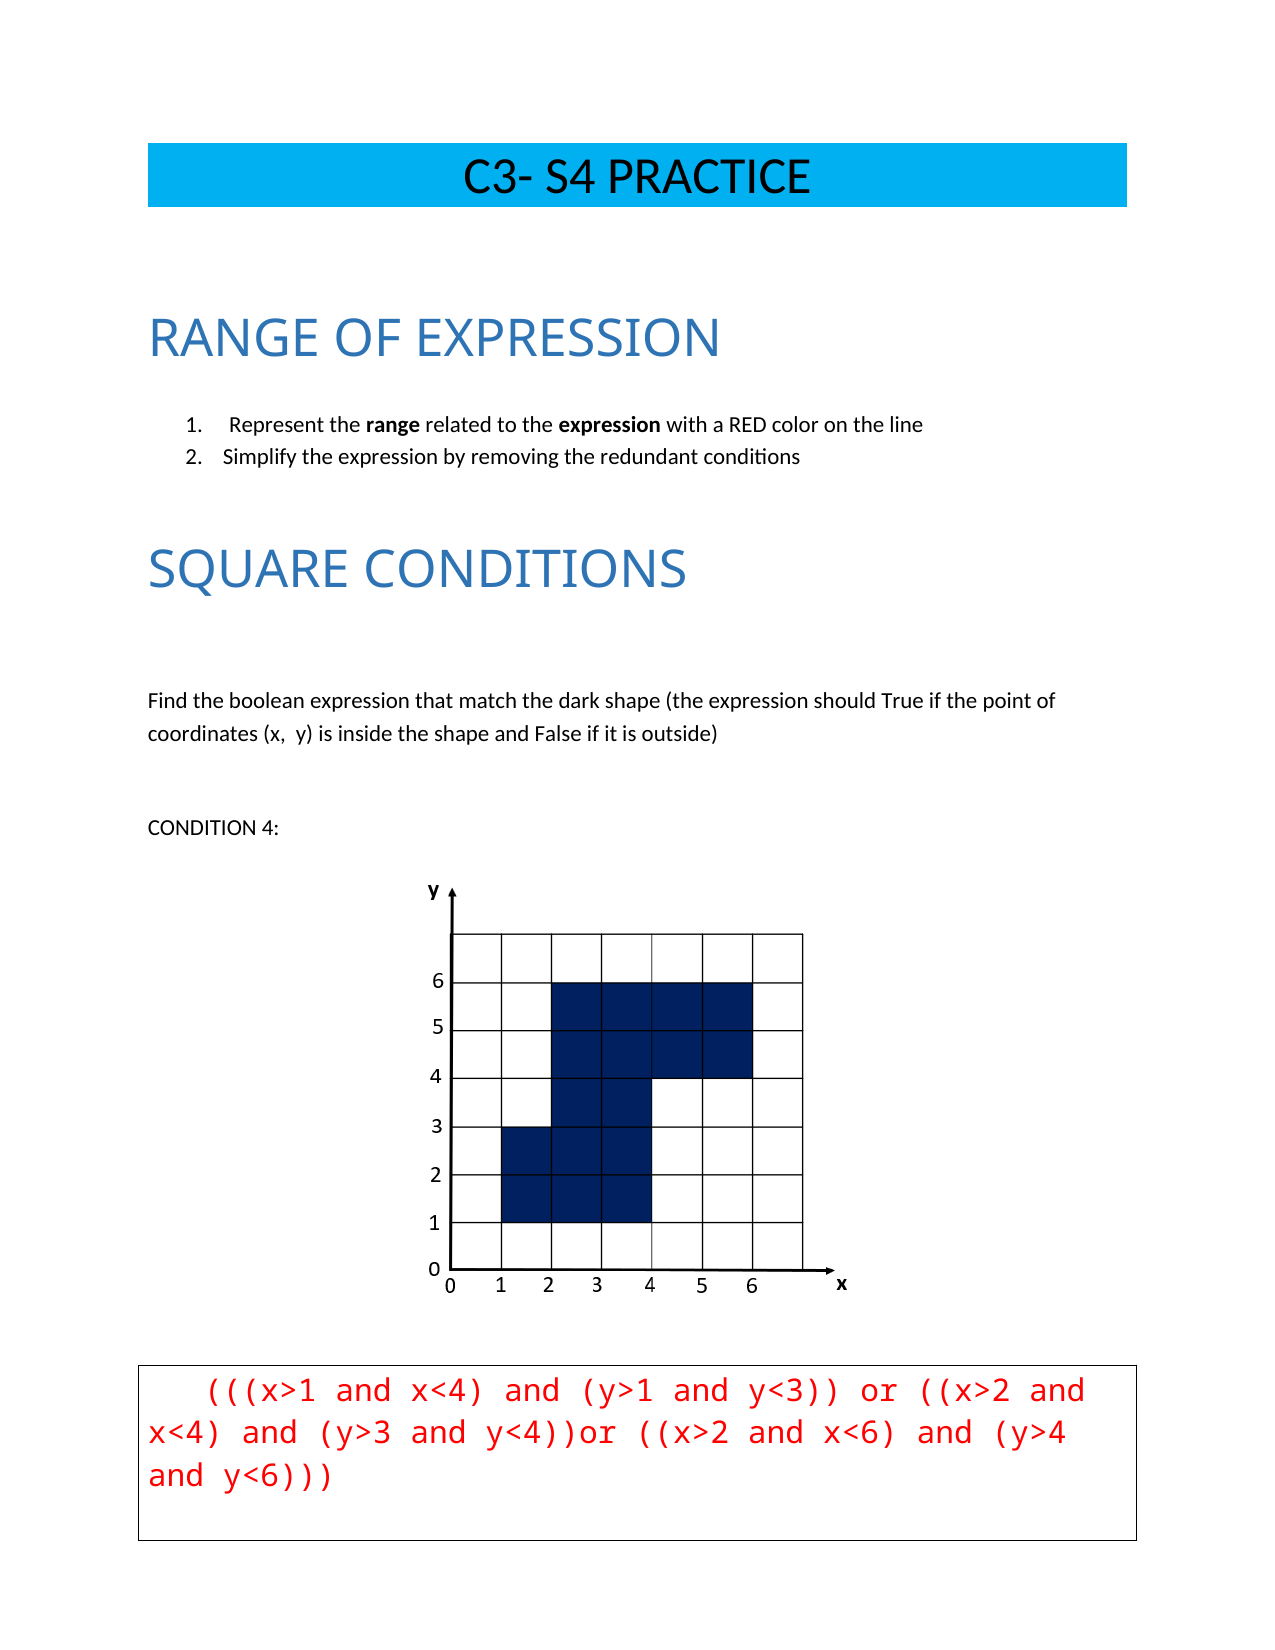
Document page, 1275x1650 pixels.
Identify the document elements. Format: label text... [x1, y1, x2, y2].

subtitle C3- S4 PRACTICE [148, 143, 1127, 207]
subtitle RANGE OF EXPRESSION [148, 301, 1127, 372]
text CONDITION 4: [148, 813, 1127, 841]
subtitle SQUARE CONDITIONS [148, 531, 1127, 602]
picture [421, 877, 854, 1297]
list Simplify the expression by removing the redundant conditions [185, 442, 1127, 470]
text Find the boolean expression that match the dark shape (the expression should True if the point of coordinates (x, y) is inside the shape and False if it is outside) [148, 686, 1127, 747]
list Represent the range related to the expression with a RED color on the line [185, 410, 1127, 438]
text (((x>1 and x<4) and (y>1 and y<3)) or ((x>2 and x<4) and (y>3 and y<4))or ((x>2 and x<6) and (y>4 and y<6))) [139, 1366, 1136, 1496]
